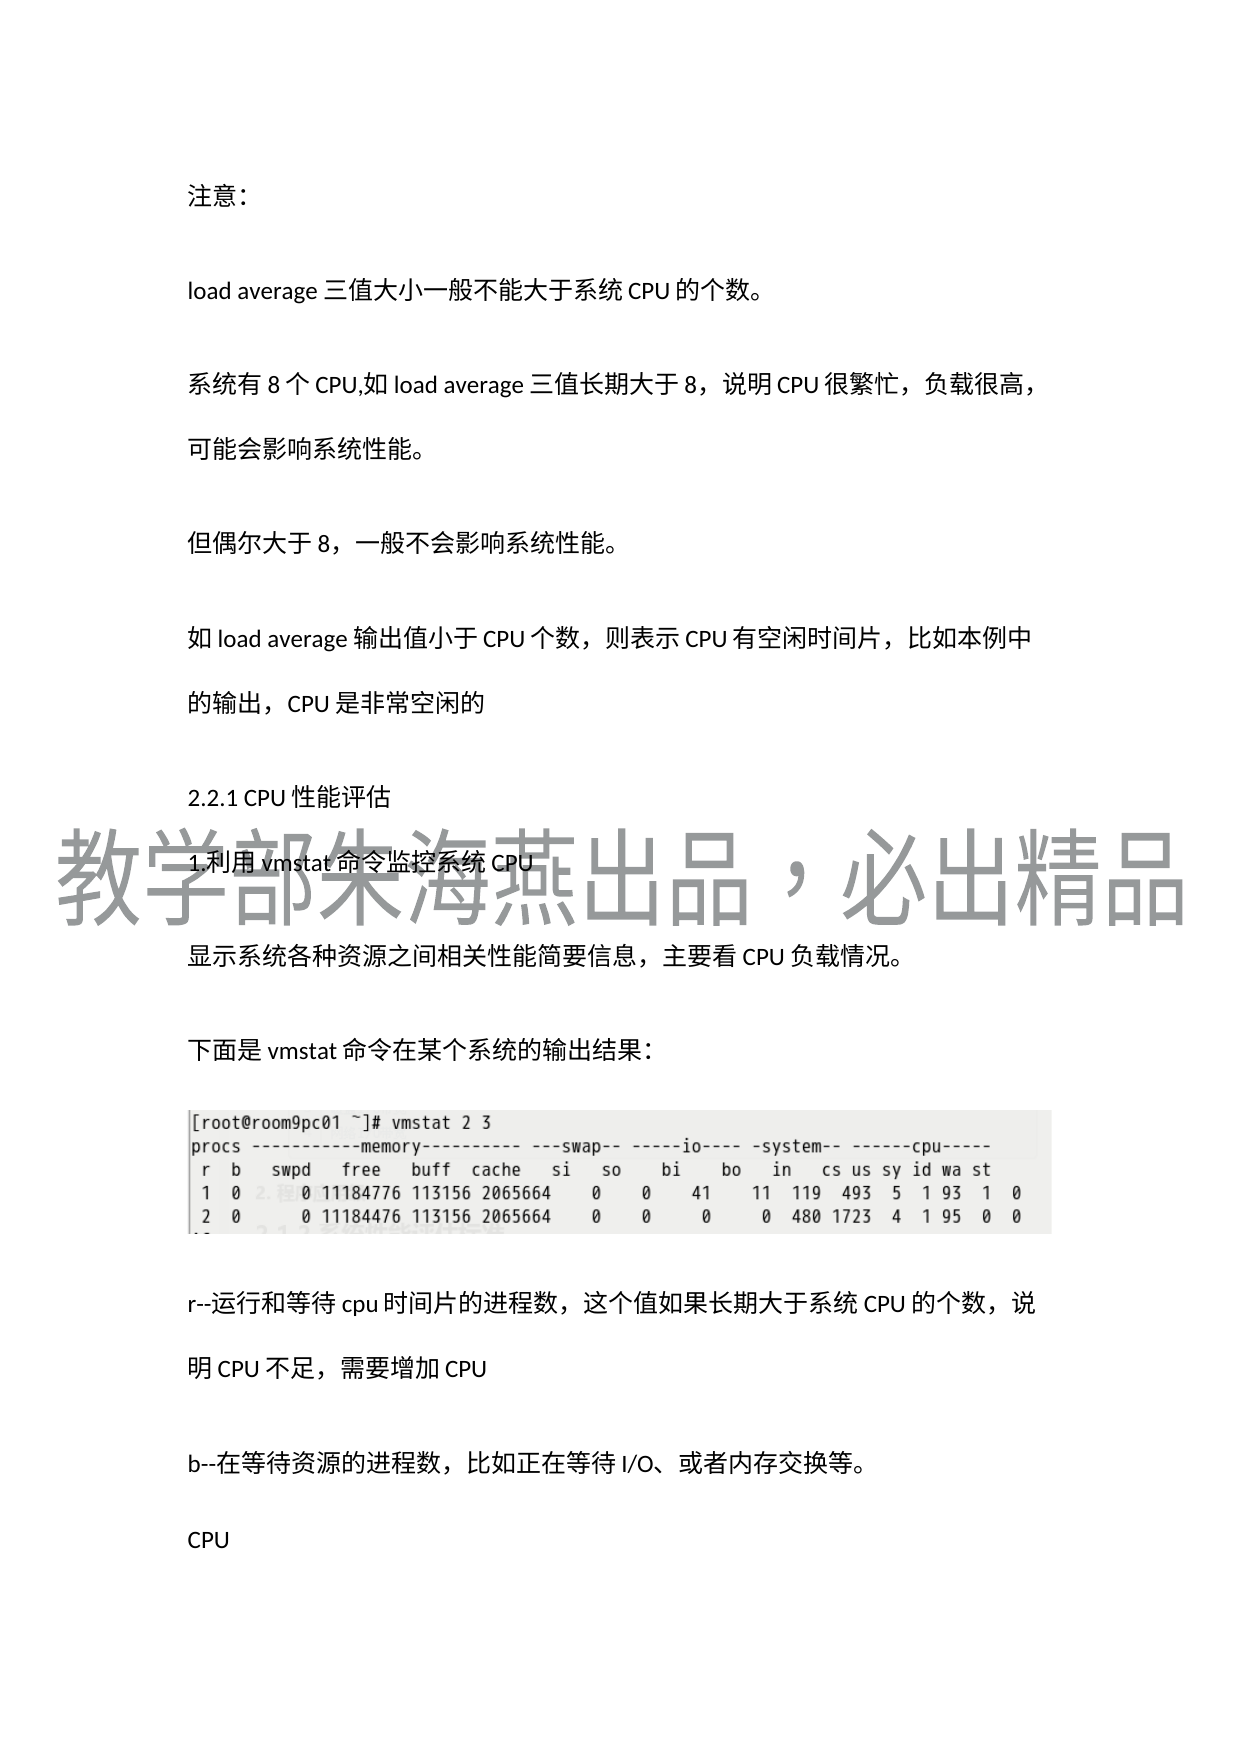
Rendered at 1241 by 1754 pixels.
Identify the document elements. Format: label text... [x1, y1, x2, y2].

text b--在等待资源的进程数，比如正在等待I/O、或者内存交换等。 [187, 1429, 1053, 1494]
text r--运行和等待cpu时间片的进程数，这个值如果长期大于系统CPU的个数，说明CPU不足，需要增加CPU [187, 1269, 1053, 1399]
text load average三值大小一般不能大于系统CPU的个数。 [187, 256, 1053, 321]
text 2.2.1 CPU性能评估 1.利用vmstat命令监控系统CPU [187, 763, 1053, 893]
text 注意： [187, 162, 1053, 227]
text 下面是vmstat命令在某个系统的输出结果： [187, 1016, 1053, 1081]
text CPU [187, 1523, 1053, 1555]
text 但偶尔大于8，一般不会影响系统性能。 [187, 509, 1053, 574]
picture [187, 1110, 1052, 1234]
text 如load average输出值小于CPU个数，则表示CPU有空闲时间片，比如本例中的输出，CPU是非常空闲的 [187, 604, 1053, 734]
text 显示系统各种资源之间相关性能简要信息，主要看CPU负载情况。 [187, 922, 1053, 987]
text 系统有8个CPU,如load average三值长期大于8，说明CPU很繁忙，负载很高，可能会影响系统性能。 [187, 350, 1053, 480]
